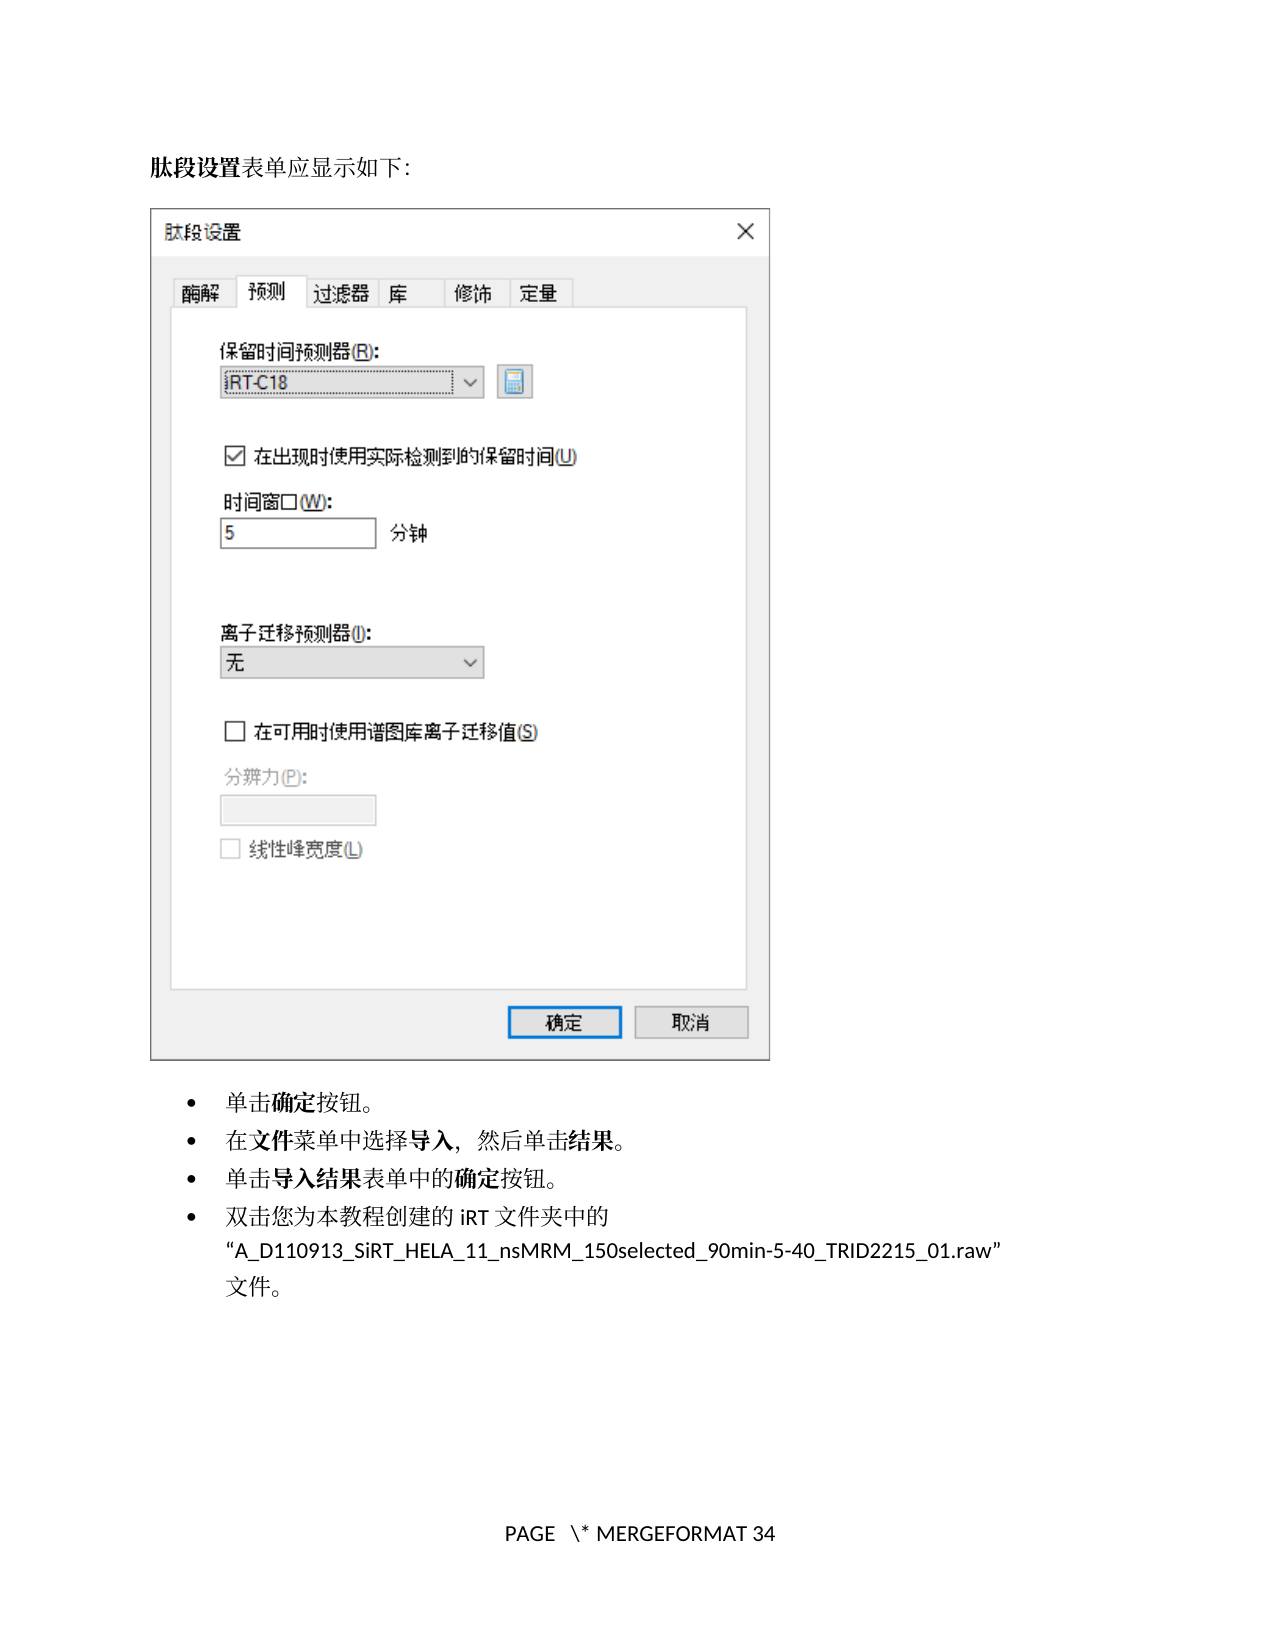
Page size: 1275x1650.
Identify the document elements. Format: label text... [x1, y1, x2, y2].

picture [150, 208, 771, 1061]
list 单击导入结果表单中的确定按钮。 [187, 1161, 1125, 1194]
text 肽段设置表单应显示如下： [150, 150, 1125, 183]
list 单击确定按钮。 [187, 1085, 1125, 1118]
list 双击您为本教程创建的 iRT 文件夹中的 “A_D110913_SiRT_HELA_11_nsMRM_150selected_90min-5-40_TRID2215_01.raw” 文件。 [187, 1199, 1125, 1302]
list 在文件菜单中选择导入，然后单击结果。 [187, 1123, 1125, 1156]
